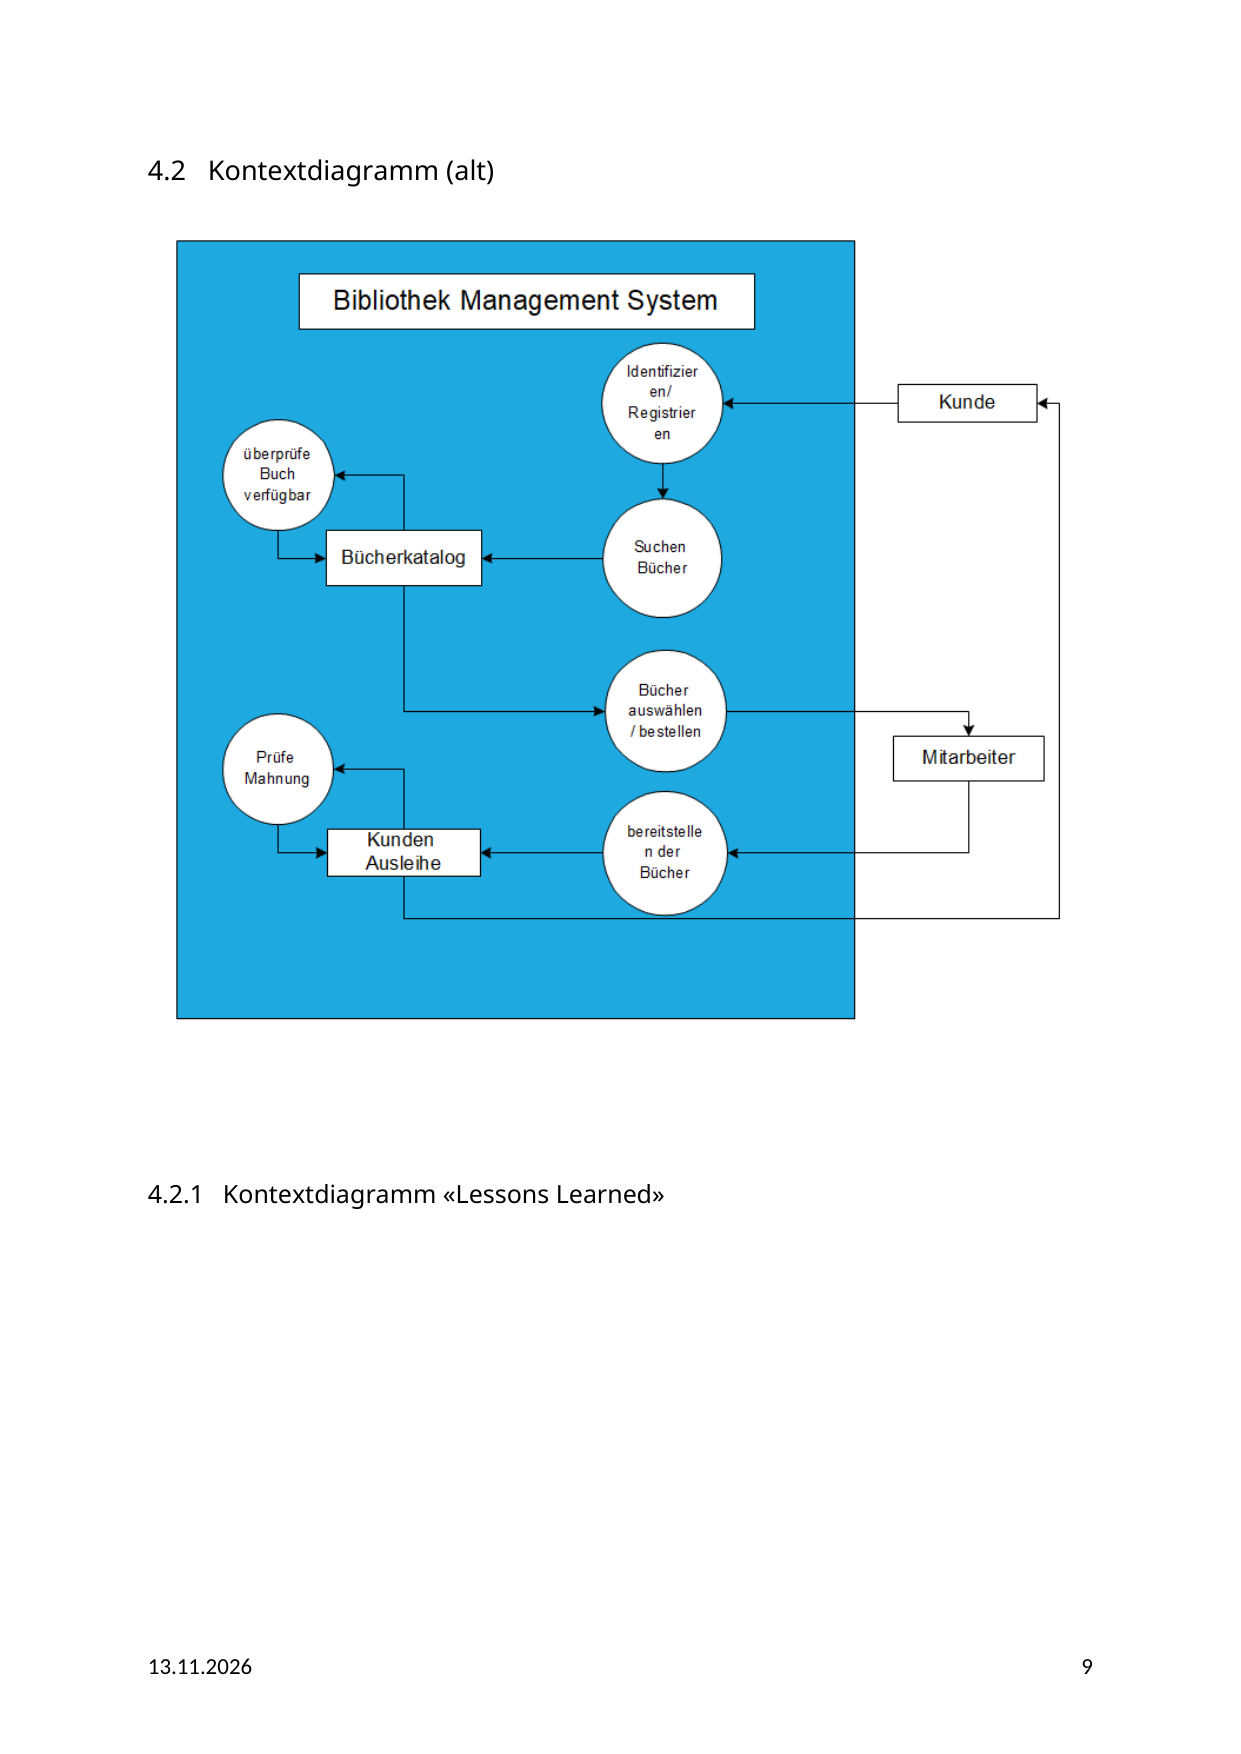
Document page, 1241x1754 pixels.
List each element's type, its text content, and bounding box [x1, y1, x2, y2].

picture [147, 191, 1093, 1064]
subtitle Kontextdiagramm (alt) [148, 152, 1093, 189]
subtitle Kontextdiagramm «Lessons Learned» [148, 1176, 1093, 1210]
